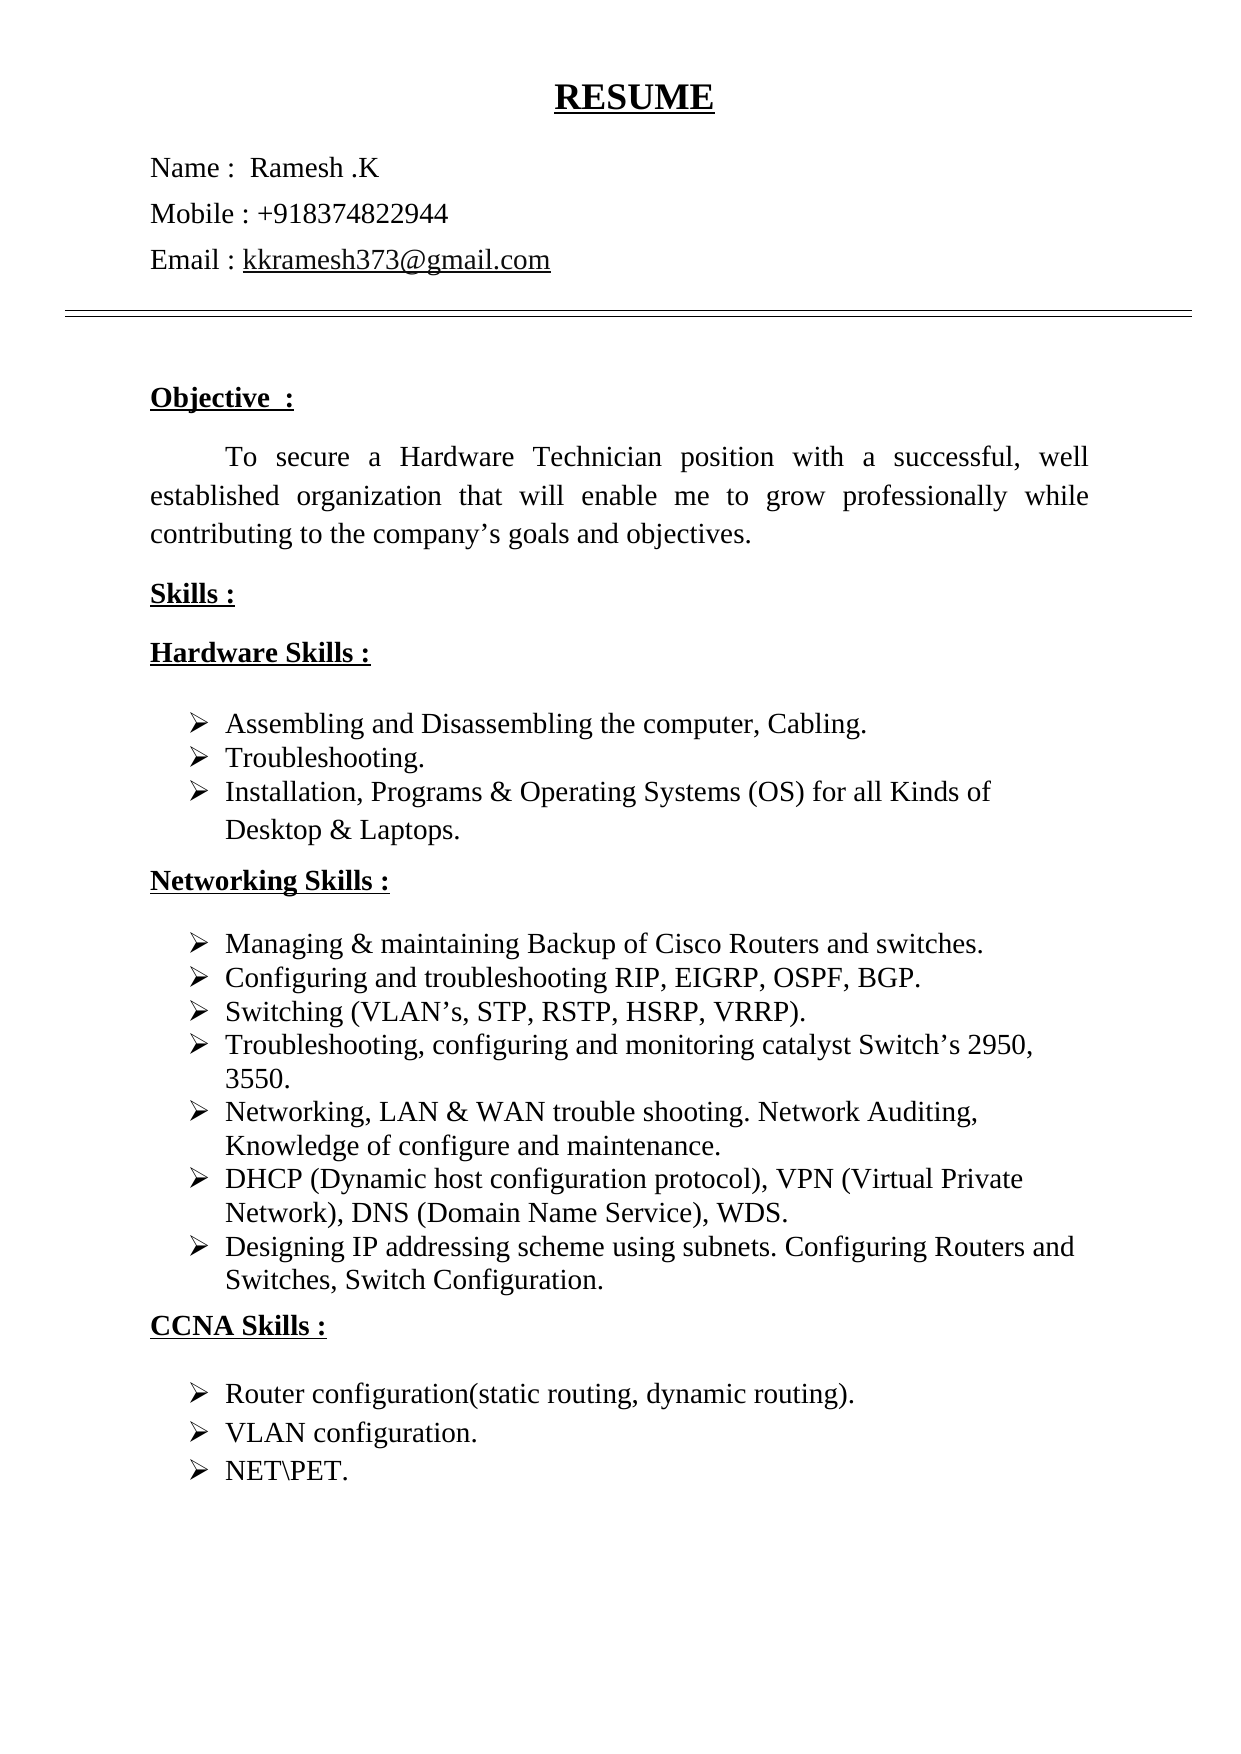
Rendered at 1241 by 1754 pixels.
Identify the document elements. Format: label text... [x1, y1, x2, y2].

text CCNA Skills : [150, 1308, 1090, 1342]
list Designing IP addressing scheme using subnets. Configuring Routers and Switches, Switch Configuration. [187, 1229, 1090, 1296]
text Networking Skills : [150, 863, 1090, 897]
list Managing & maintaining Backup of Cisco Routers and switches. [187, 926, 1090, 960]
text Name : Ramesh .K [150, 150, 1090, 183]
list Configuring and troubleshooting RIP, EIGRP, OSPF, BGP. [187, 960, 1090, 994]
list NET\PET. [187, 1453, 1090, 1558]
list Troubleshooting, configuring and monitoring catalyst Switch’s 2950, 3550. [187, 1027, 1090, 1094]
text Skills : [150, 576, 1090, 609]
list Installation, Programs & Operating Systems (OS) for all Kinds of Desktop & Laptops. [187, 774, 1090, 846]
list Networking, LAN & WAN trouble shooting. Network Auditing, Knowledge of configure and maintenance. [187, 1094, 1090, 1162]
list Assembling and Disassembling the computer, Cabling. [187, 707, 1090, 740]
list VLAN configuration. [187, 1415, 1090, 1448]
text To secure a Hardware Technician position with a successful, well established organization that will enable me to grow professionally while contributing to the company’s goals and objectives. [150, 439, 1090, 550]
text Email : kkramesh373@gmail.com [150, 242, 1090, 276]
text Mobile : +918374822944 [150, 196, 1090, 229]
text Objective : [150, 380, 1090, 414]
list Troubleshooting. [187, 740, 1090, 774]
list Switching (VLAN’s, STP, RSTP, HSRP, VRRP). [187, 994, 1090, 1027]
list DHCP (Dynamic host configuration protocol), VPN (Virtual Private Network), DNS (Domain Name Service), WDS. [187, 1162, 1090, 1229]
text Hardware Skills : [150, 635, 1090, 669]
list Router configuration(static routing, dynamic routing). [187, 1376, 1090, 1410]
